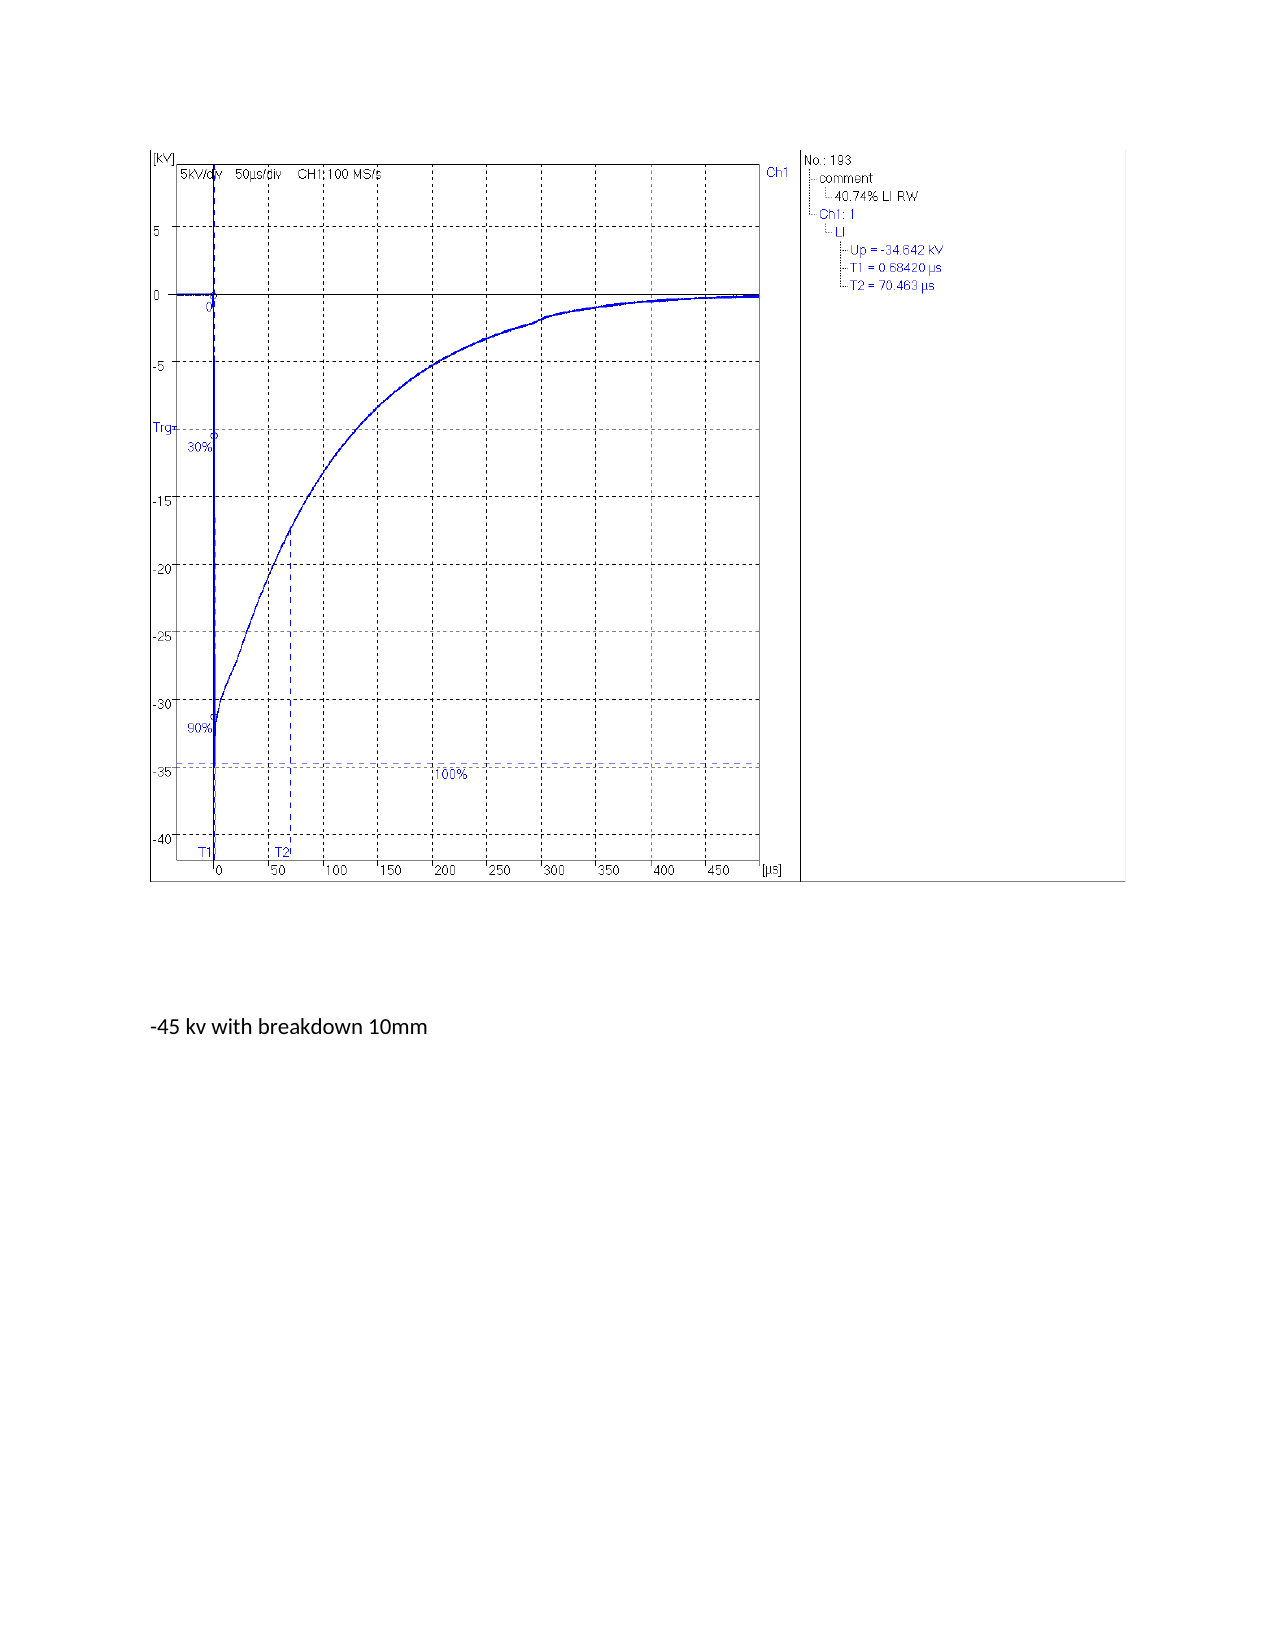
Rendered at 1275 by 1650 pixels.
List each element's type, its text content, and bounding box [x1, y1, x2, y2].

text -45 kv with breakdown 10mm [150, 1012, 1125, 1040]
picture [150, 150, 1125, 882]
